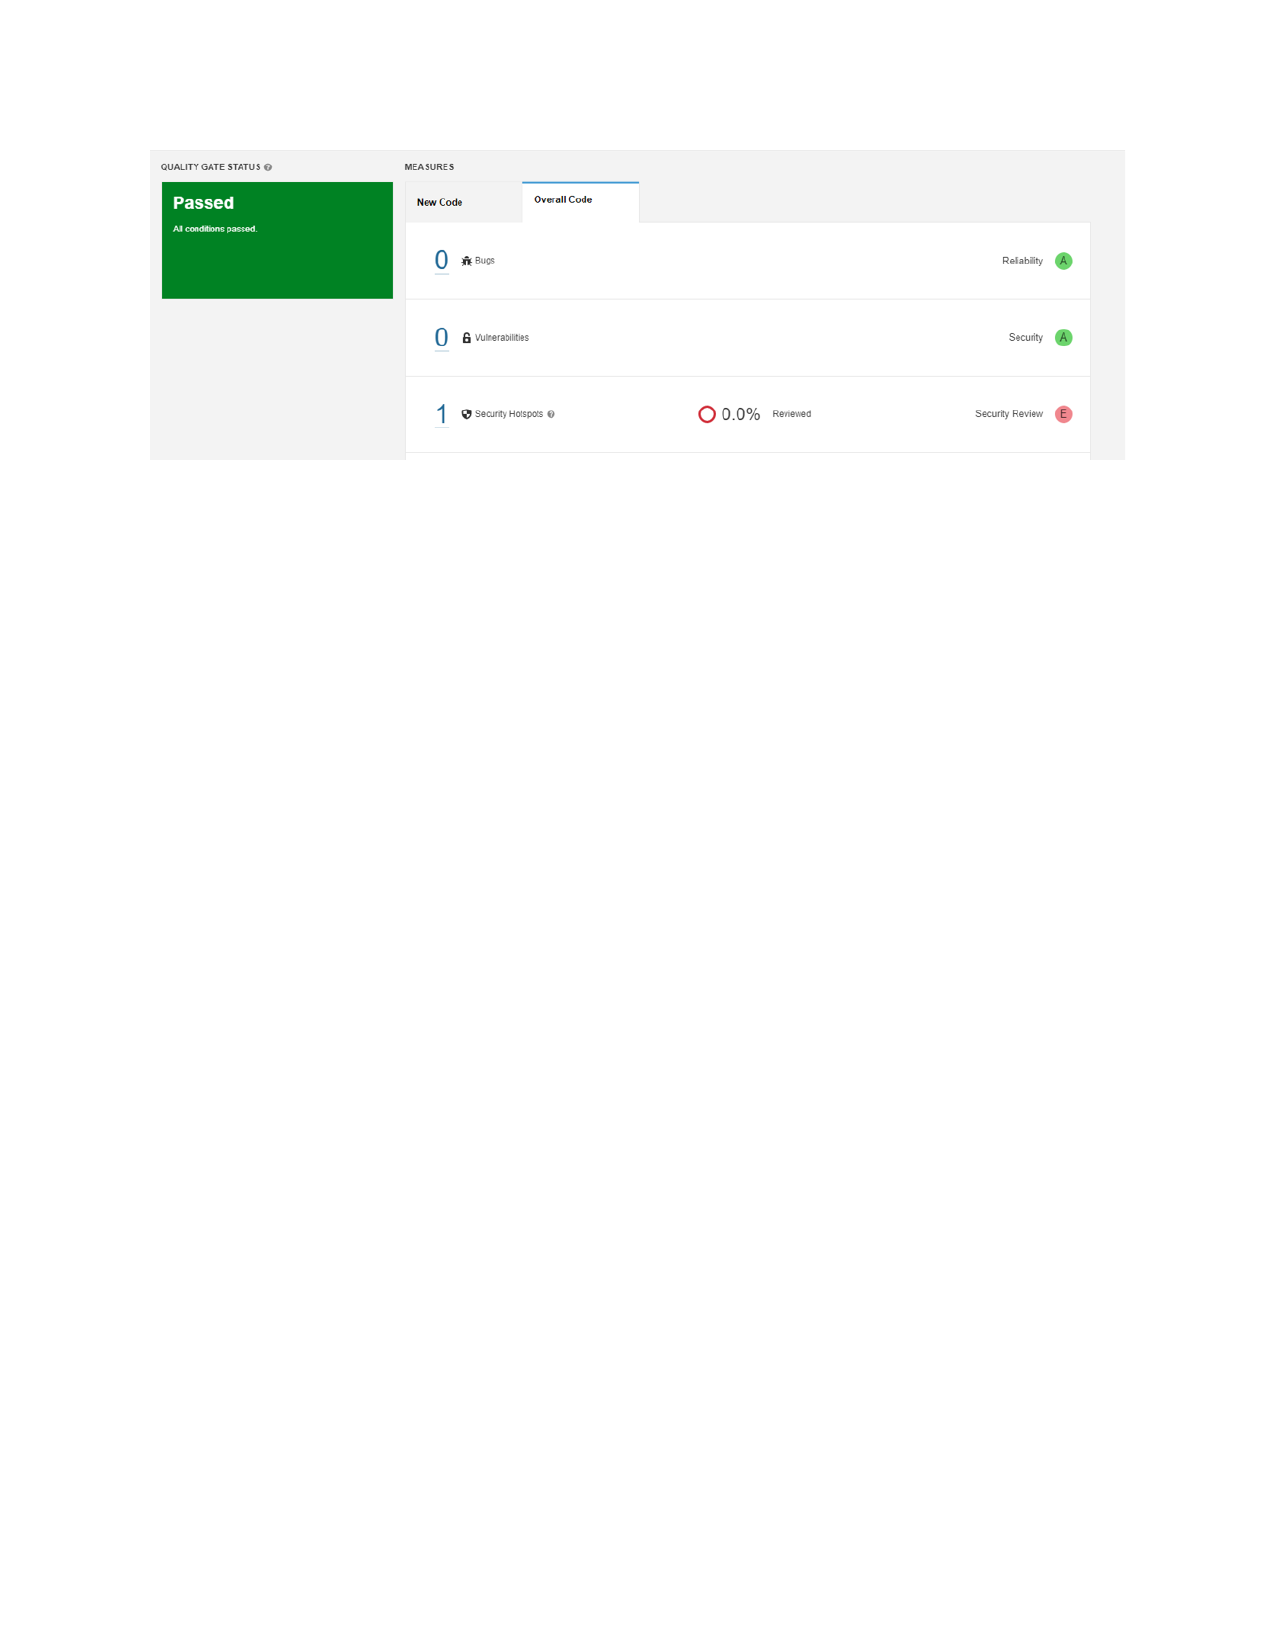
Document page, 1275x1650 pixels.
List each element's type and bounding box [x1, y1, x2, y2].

picture [150, 150, 1125, 460]
